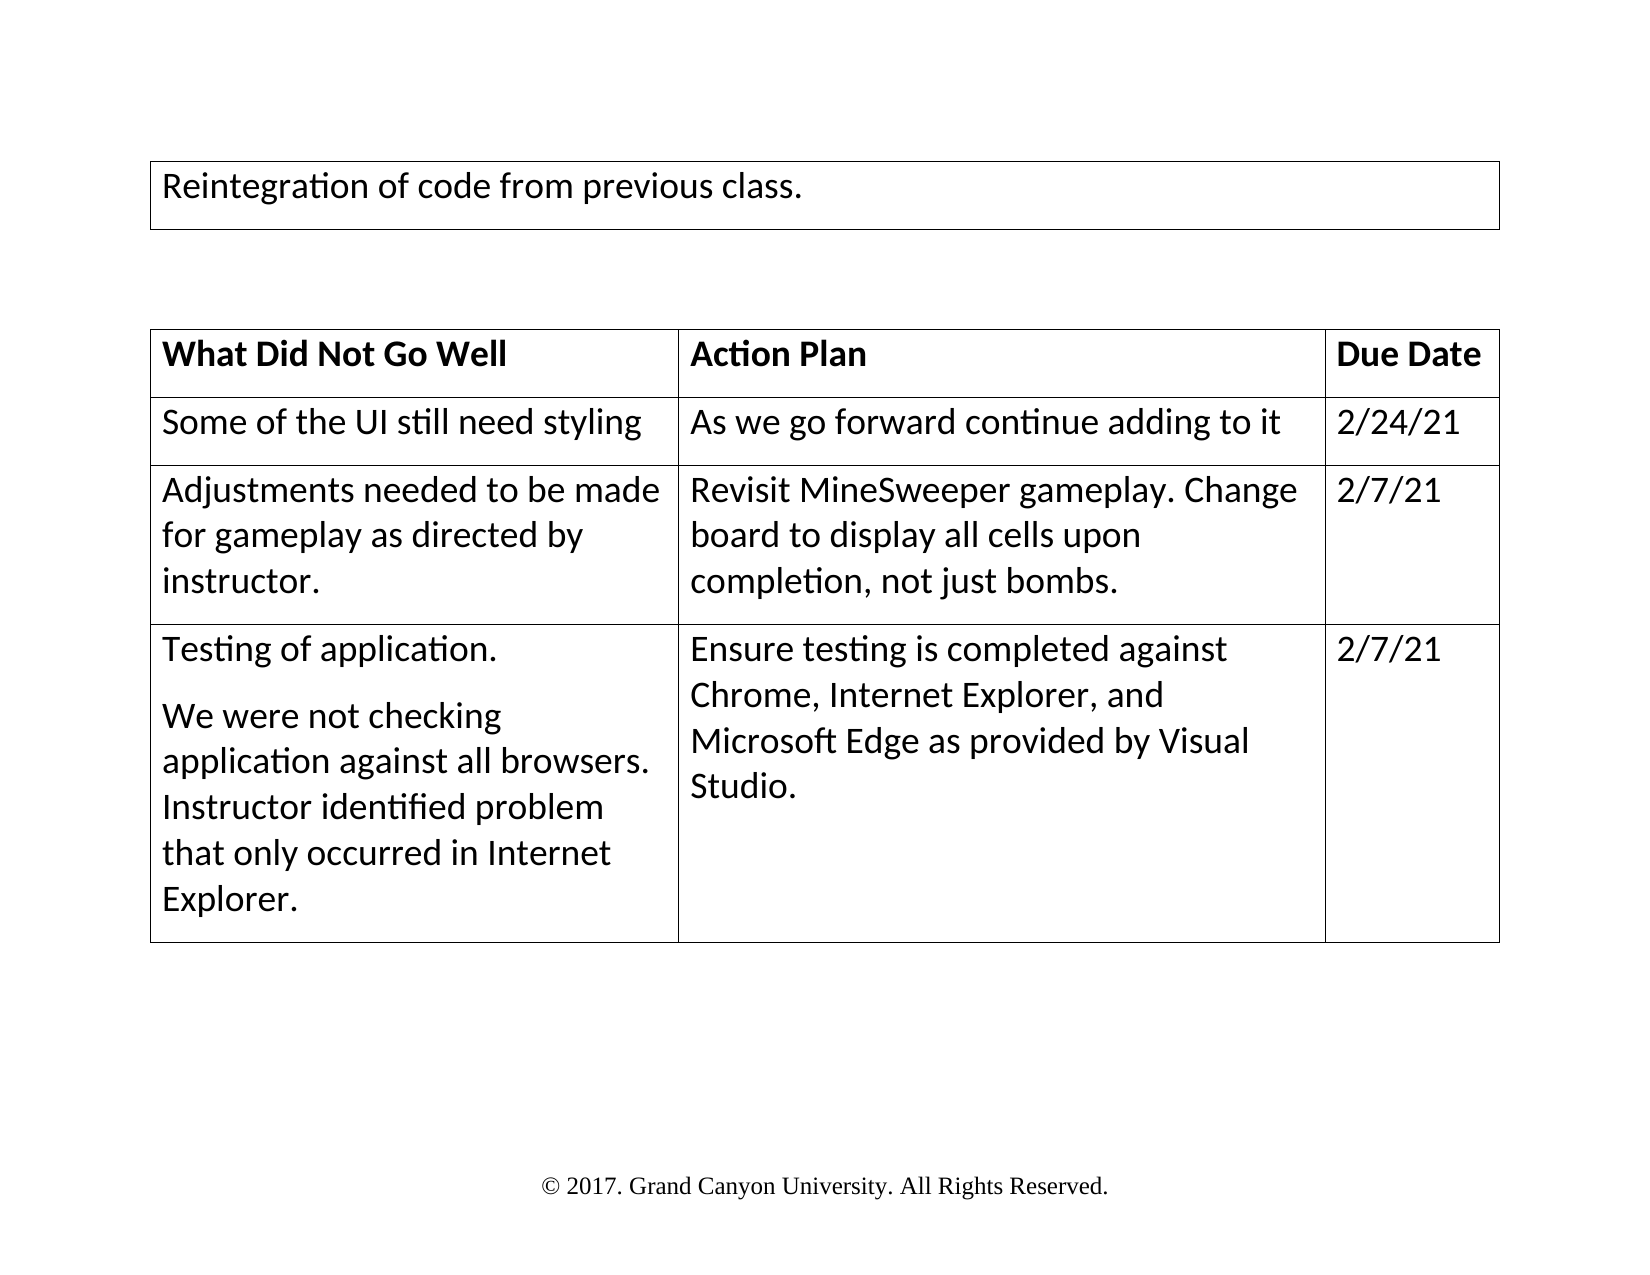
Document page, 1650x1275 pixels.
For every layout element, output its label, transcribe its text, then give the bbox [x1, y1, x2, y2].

table_cell Ensure testing is completed against Chrome, Internet Explorer, and Microsoft Edge as provided by Visual Studio. [679, 625, 1325, 942]
table_header Action Plan [679, 330, 1325, 397]
table_cell Adjustments needed to be made for gameplay as directed by instructor. [151, 466, 678, 624]
table_cell Some of the UI still need styling [151, 398, 678, 464]
table_cell Reintegration of code from previous class. [151, 162, 1499, 229]
table_header What Did Not Go Well [151, 330, 678, 397]
table_cell As we go forward continue adding to it [679, 398, 1325, 464]
table_cell Revisit MineSweeper gameplay. Change board to display all cells upon completion, not just bombs. [679, 466, 1325, 624]
table_cell 2/7/21 [1326, 625, 1499, 942]
table_cell 2/24/21 [1326, 398, 1499, 464]
table_cell Testing of application. We were not checking application against all browsers. Instructor identified problem that only occurred in Internet Explorer. [151, 625, 678, 942]
table_cell 2/7/21 [1326, 466, 1499, 624]
table_header Due Date [1326, 330, 1499, 397]
